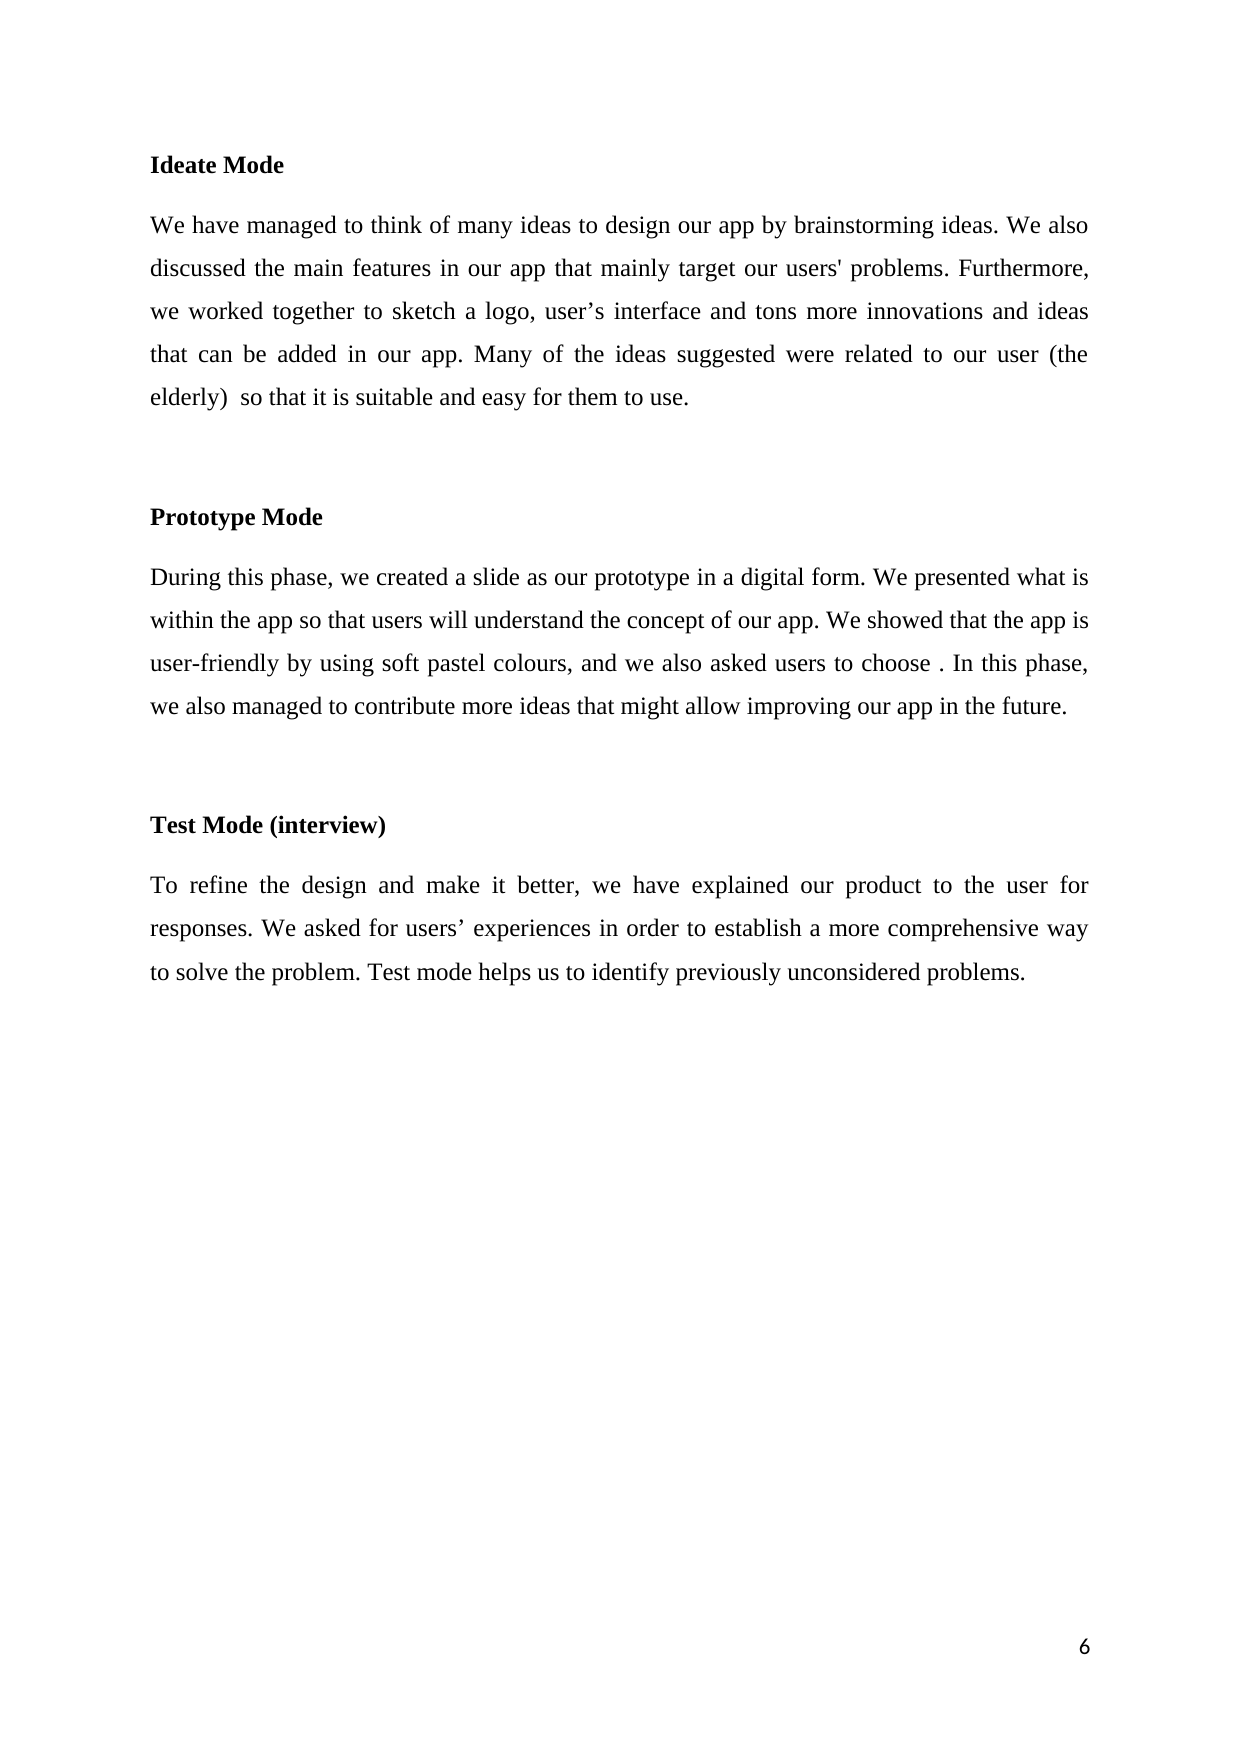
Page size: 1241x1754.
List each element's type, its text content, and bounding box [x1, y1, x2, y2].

text We have managed to think of many ideas to design our app by brainstorming ideas. We also discussed the main features in our app that mainly target our users' problems. Furthermore, we worked together to sketch a logo, user’s interface and tons more innovations and ideas that can be added in our app. Many of the ideas suggested were related to our user (the elderly) so that it is suitable and easy for them to use. [150, 210, 1090, 411]
text To refine the design and make it better, we have explained our product to the user for responses. We asked for users’ experiences in order to establish a more comprehensive way to solve the problem. Test mode helps us to identify previously unconsidered problems. [150, 870, 1090, 985]
text Test Mode (interview) [150, 811, 1090, 839]
text Prototype Mode [150, 502, 1090, 531]
text During this phase, we created a slide as our prototype in a digital form. We presented what is within the app so that users will understand the concept of our app. We showed that the app is user-friendly by using soft pastel colours, and we also asked users to choose . In this phase, we also managed to contribute more ideas that might allow improving our app in the future. [150, 562, 1090, 720]
text Ideate Mode [150, 150, 1090, 179]
